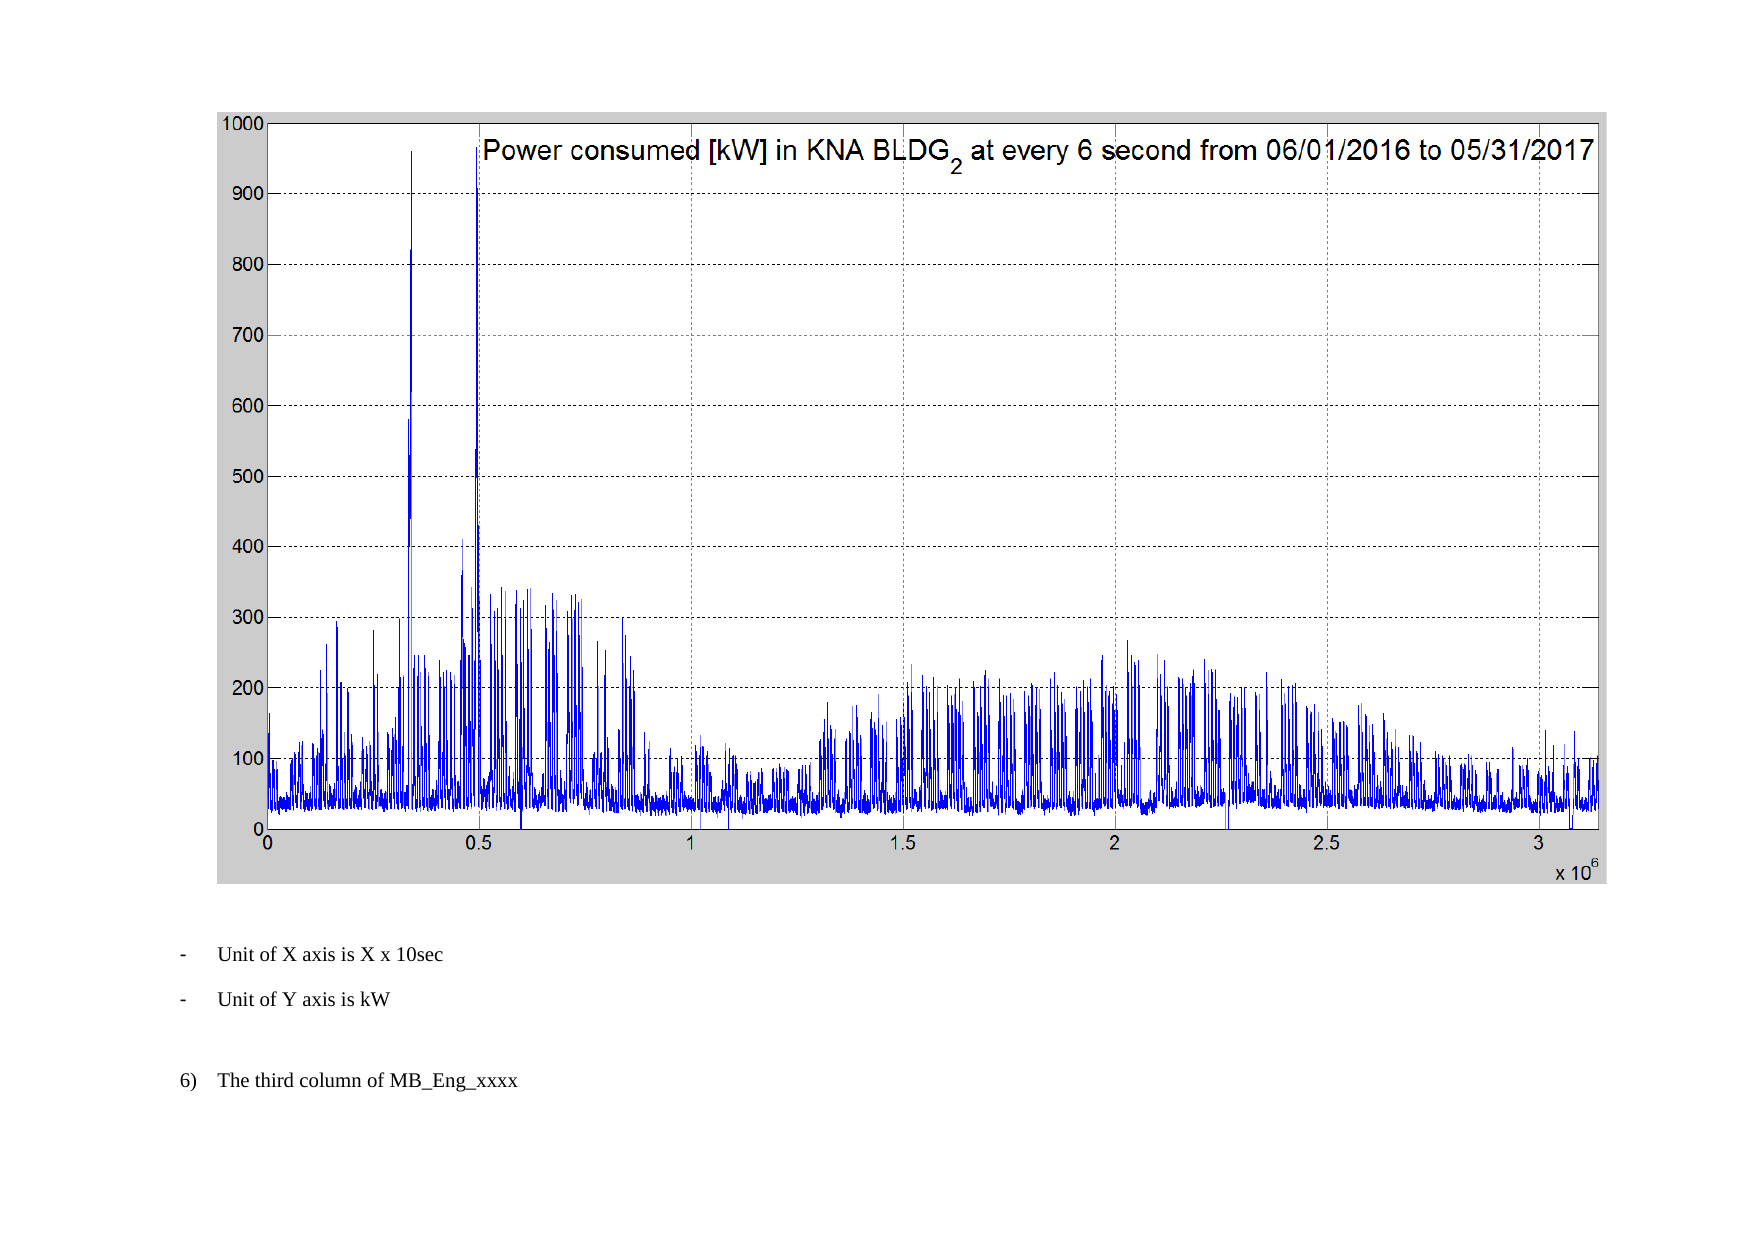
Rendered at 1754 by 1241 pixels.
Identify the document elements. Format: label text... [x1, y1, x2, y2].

list The third column of MB_Eng_xxxx [179, 1068, 1604, 1092]
list Unit of Y axis is kW [179, 984, 1604, 1013]
picture [217, 112, 1607, 884]
list Unit of X axis is X x 10sec [179, 939, 1604, 967]
